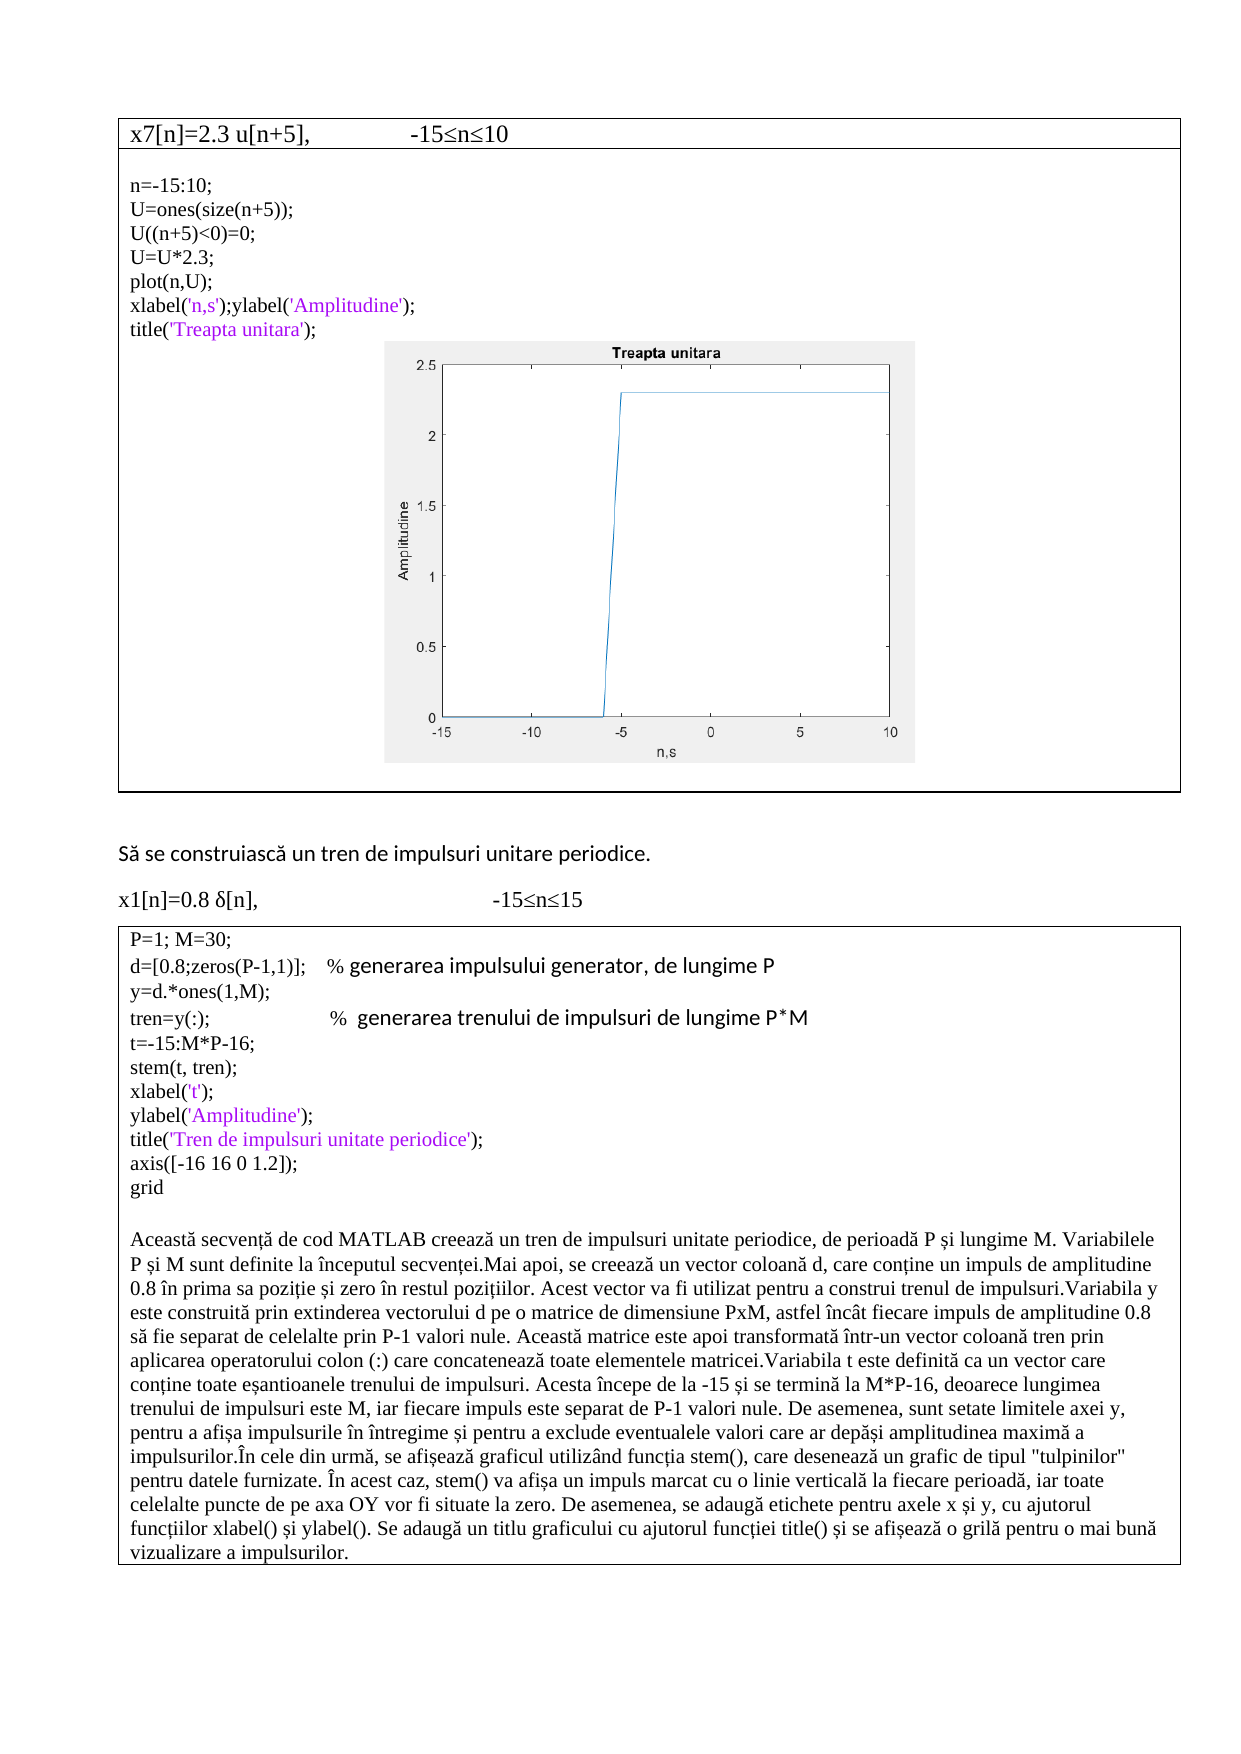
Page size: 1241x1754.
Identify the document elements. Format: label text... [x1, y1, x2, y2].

text Să se construiască un tren de impulsuri unitare periodice. [118, 839, 1181, 867]
list x1[n]=0.8 δ[n], -15≤n≤15 [118, 886, 1176, 913]
table_cell x7[n]=2.3 u[n+5], -15≤n≤10 [119, 119, 1180, 148]
picture [384, 341, 915, 763]
table_cell n=-15:10; U=ones(size(n+5)); U((n+5)<0)=0; U=U*2.3; plot(n,U); xlabel('n,s');ylabel('Amplitudine'); title('Treapta unitara'); [119, 149, 1180, 791]
